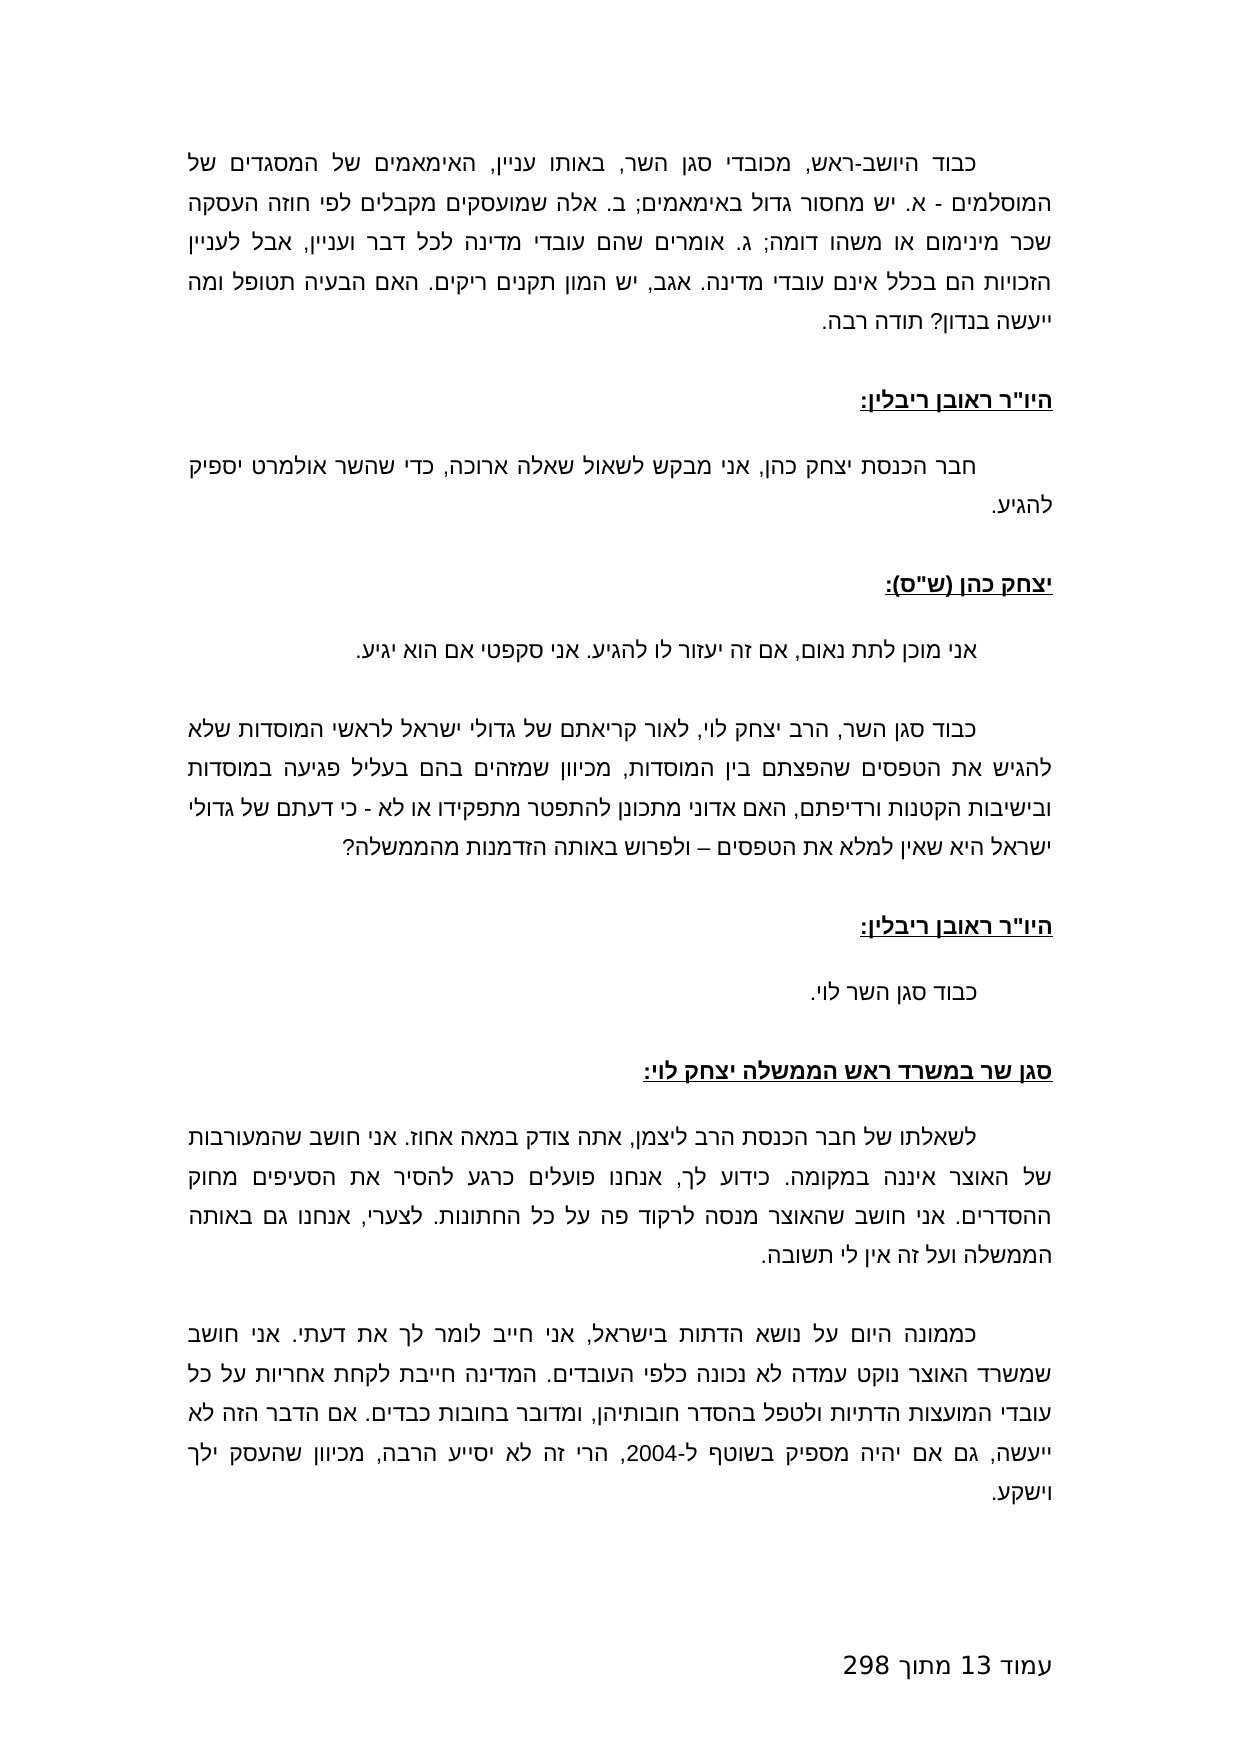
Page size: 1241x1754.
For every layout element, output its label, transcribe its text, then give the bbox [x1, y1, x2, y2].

text היו"ר ראובן ריבלין: [187, 913, 1053, 940]
text יצחק כהן (ש"ס): [187, 571, 1053, 597]
text כבוד היושב-ראש, מכובדי סגן השר, באותו עניין, האימאמים של המסגדים של המוסלמים - א. יש מחסור גדול באימאמים; ב. אלה שמועסקים מקבלים לפי חוזה העסקה שכר מינימום או משהו דומה; ג. אומרים שהם עובדי מדינה לכל דבר ועניין, אבל לעניין הזכויות הם בכלל אינם עובדי מדינה. אגב, יש המון תקנים ריקים. האם הבעיה תטופל ומה ייעשה בנדון? תודה רבה. [187, 150, 1053, 334]
text כבוד סגן השר, הרב יצחק לוי, לאור קריאתם של גדולי ישראל לראשי המוסדות שלא להגיש את הטפסים שהפצתם בין המוסדות, מכיוון שמזהים בהם בעליל פגיעה במוסדות ובישיבות הקטנות ורדיפתם, האם אדוני מתכונן להתפטר מתפקידו או לא - כי דעתם של גדולי ישראל היא שאין למלא את הטפסים – ולפרוש באותה הזדמנות מהממשלה? [187, 716, 1053, 861]
text כממונה היום על נושא הדתות בישראל, אני חייב לומר לך את דעתי. אני חושב שמשרד האוצר נוקט עמדה לא נכונה כלפי העובדים. המדינה חייבת לקחת אחריות על כל עובדי המועצות הדתיות ולטפל בהסדר חובותיהן, ומדובר בחובות כבדים. אם הדבר הזה לא ייעשה, גם אם יהיה מספיק בשוטף ל-2004, הרי זה לא יסייע הרבה, מכיוון שהעסק ילך וישקע. [187, 1321, 1053, 1506]
text סגן שר במשרד ראש הממשלה יצחק לוי: [187, 1058, 1053, 1084]
text אני מוכן לתת נאום, אם זה יעזור לו להגיע. אני סקפטי אם הוא יגיע. [187, 637, 1053, 663]
text כבוד סגן השר לוי. [187, 979, 1053, 1006]
text לשאלתו של חבר הכנסת הרב ליצמן, אתה צודק במאה אחוז. אני חושב שהמעורבות של האוצר איננה במקומה. כידוע לך, אנחנו פועלים כרגע להסיר את הסעיפים מחוק ההסדרים. אני חושב שהאוצר מנסה לרקוד פה על כל החתונות. לצערי, אנחנו גם באותה הממשלה ועל זה אין לי תשובה. [187, 1124, 1053, 1269]
text היו"ר ראובן ריבלין: [187, 387, 1053, 413]
text חבר הכנסת יצחק כהן, אני מבקש לשאול שאלה ארוכה, כדי שהשר אולמרט יספיק להגיע. [187, 453, 1053, 518]
